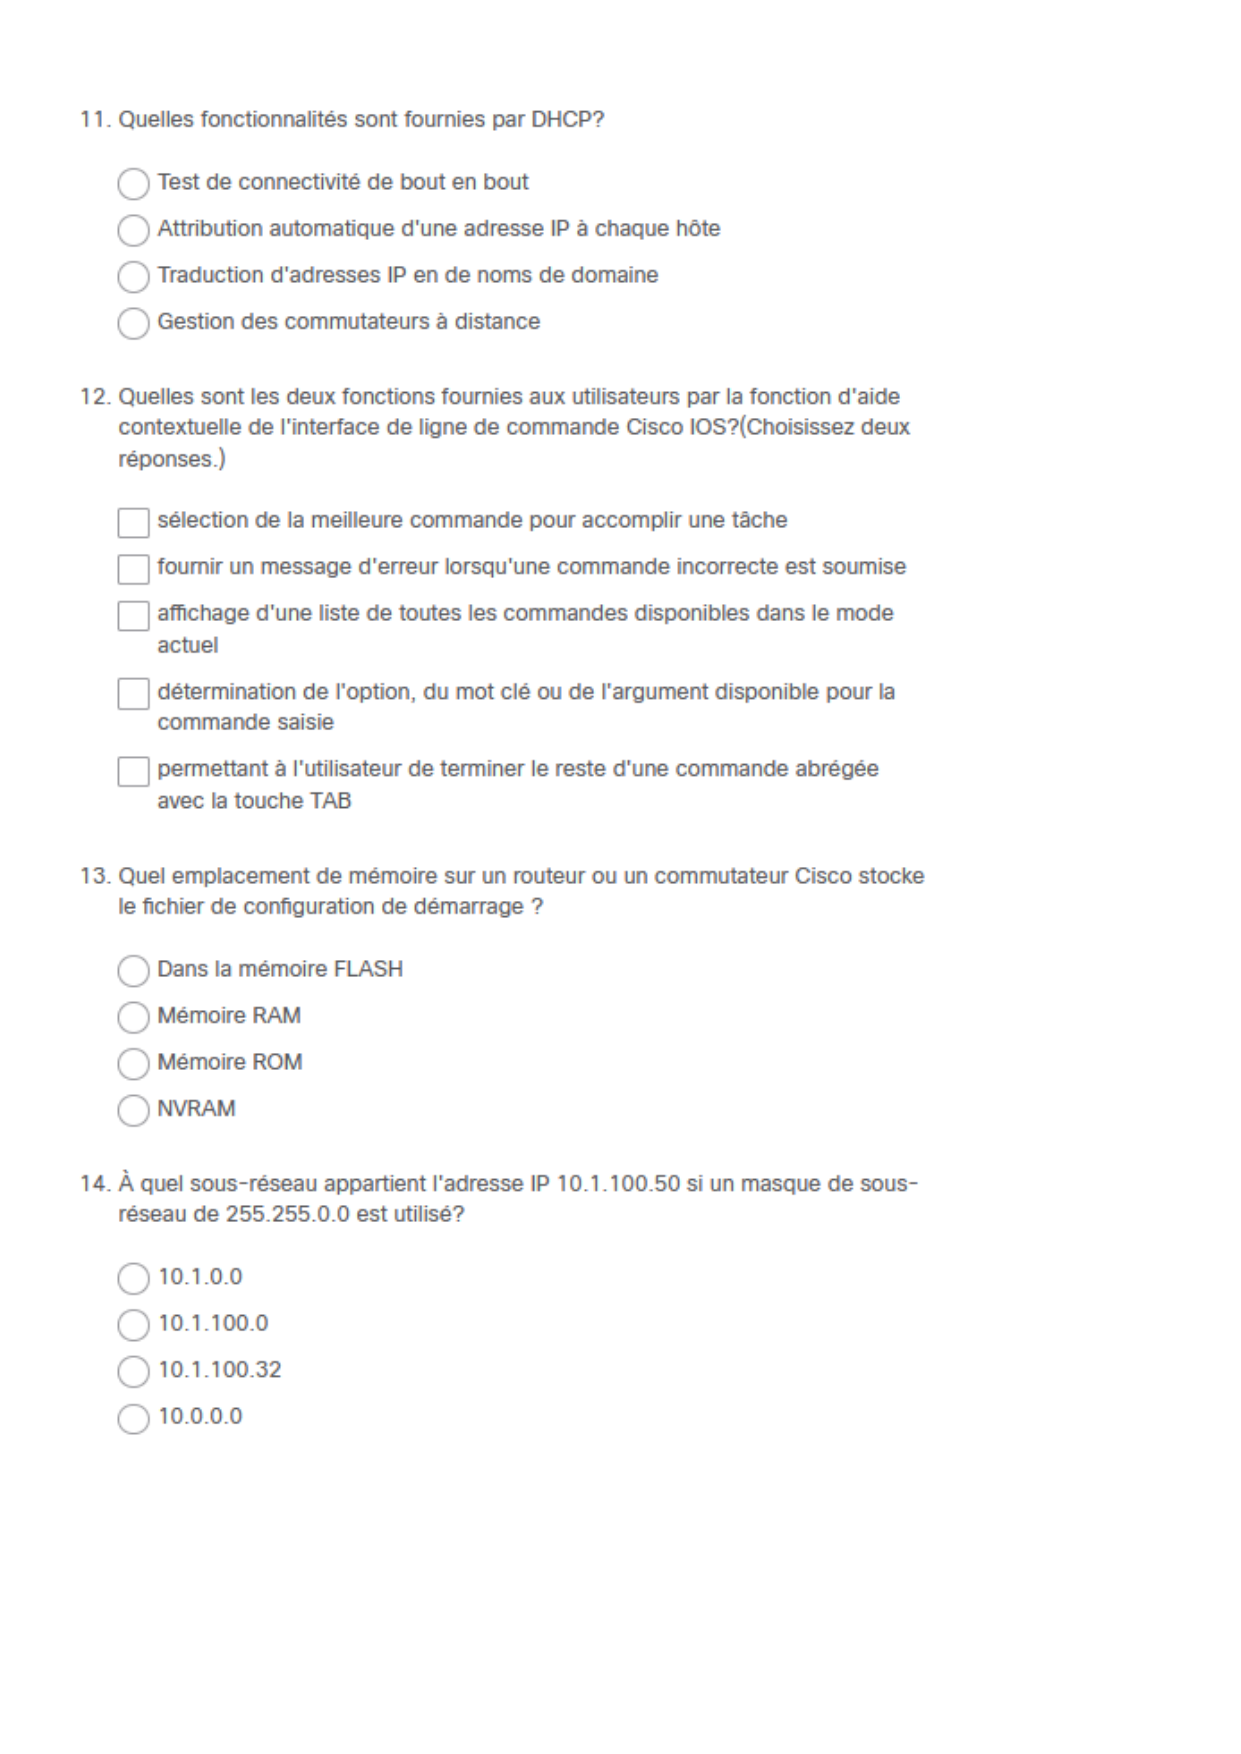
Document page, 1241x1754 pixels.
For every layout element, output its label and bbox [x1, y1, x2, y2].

picture [75, 104, 934, 1442]
